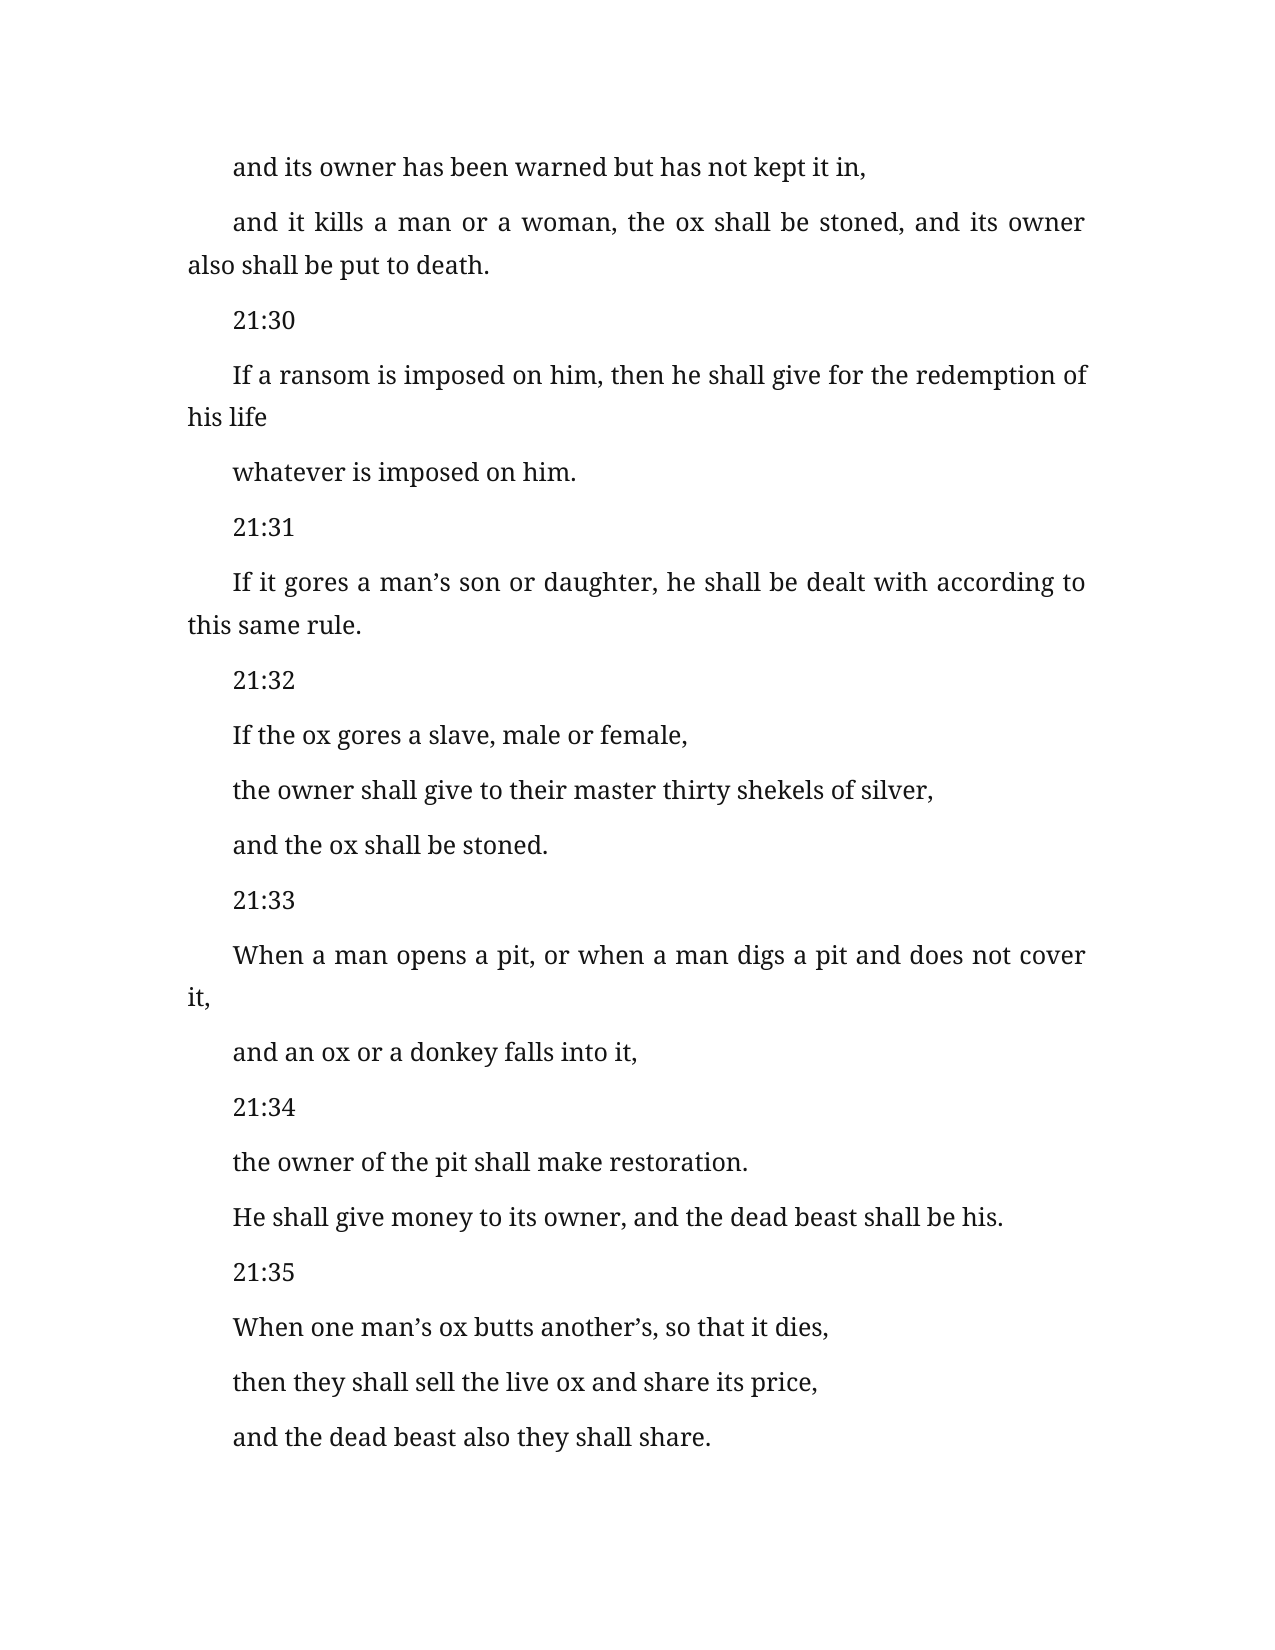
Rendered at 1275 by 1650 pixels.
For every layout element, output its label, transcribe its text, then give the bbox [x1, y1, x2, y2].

text When a man opens a pit, or when a man digs a pit and does not cover it, [187, 937, 1087, 1014]
text and it kills a man or a woman, the ox shall be stoned, and its owner also shall be put to death. [187, 205, 1087, 282]
text and its owner has been warned but has not kept it in, [187, 150, 1087, 184]
text 21:31 [187, 510, 1087, 544]
text the owner shall give to their master thirty shekels of silver, [187, 772, 1087, 807]
text If a ransom is imposed on him, then he shall give for the redemption of his life [187, 357, 1087, 434]
text If it gores a man’s son or daughter, he shall be dealt with according to this same rule. [187, 565, 1087, 642]
text then they shall sell the live ox and share its price, [187, 1365, 1087, 1399]
text whatever is imposed on him. [187, 455, 1087, 489]
text When one man’s ox butts another’s, so that it dies, [187, 1310, 1087, 1344]
text He shall give money to its owner, and the dead beast shall be his. [187, 1200, 1087, 1234]
text 21:30 [187, 302, 1087, 337]
text If the ox gores a slave, male or female, [187, 717, 1087, 752]
text 21:34 [187, 1090, 1087, 1124]
text and the ox shall be stoned. [187, 827, 1087, 862]
text 21:32 [187, 662, 1087, 697]
text and the dead beast also they shall share. [187, 1420, 1087, 1454]
text 21:33 [187, 882, 1087, 917]
text 21:35 [187, 1255, 1087, 1289]
text the owner of the pit shall make restoration. [187, 1145, 1087, 1179]
text and an ox or a donkey falls into it, [187, 1035, 1087, 1069]
